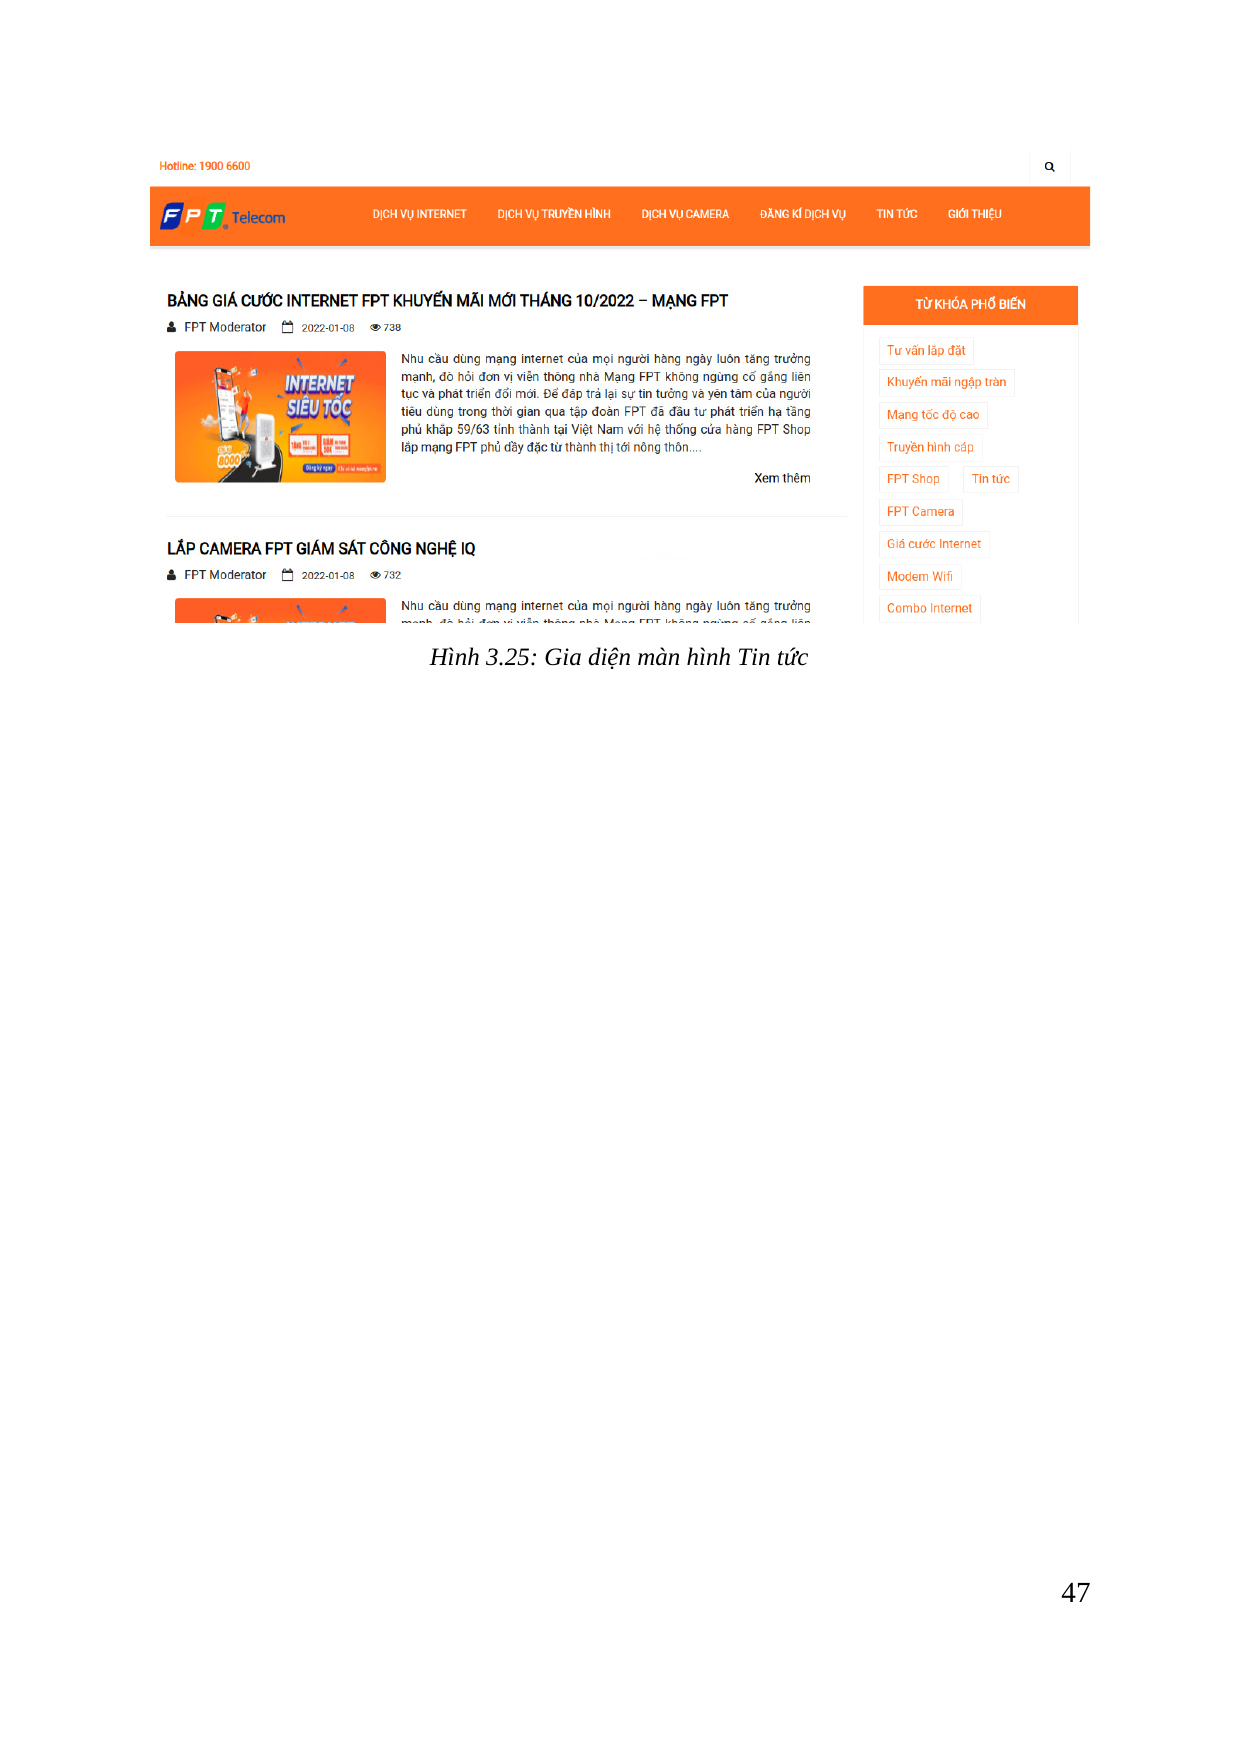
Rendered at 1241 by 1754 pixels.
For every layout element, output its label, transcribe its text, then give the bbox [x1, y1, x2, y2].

picture [150, 150, 1091, 623]
